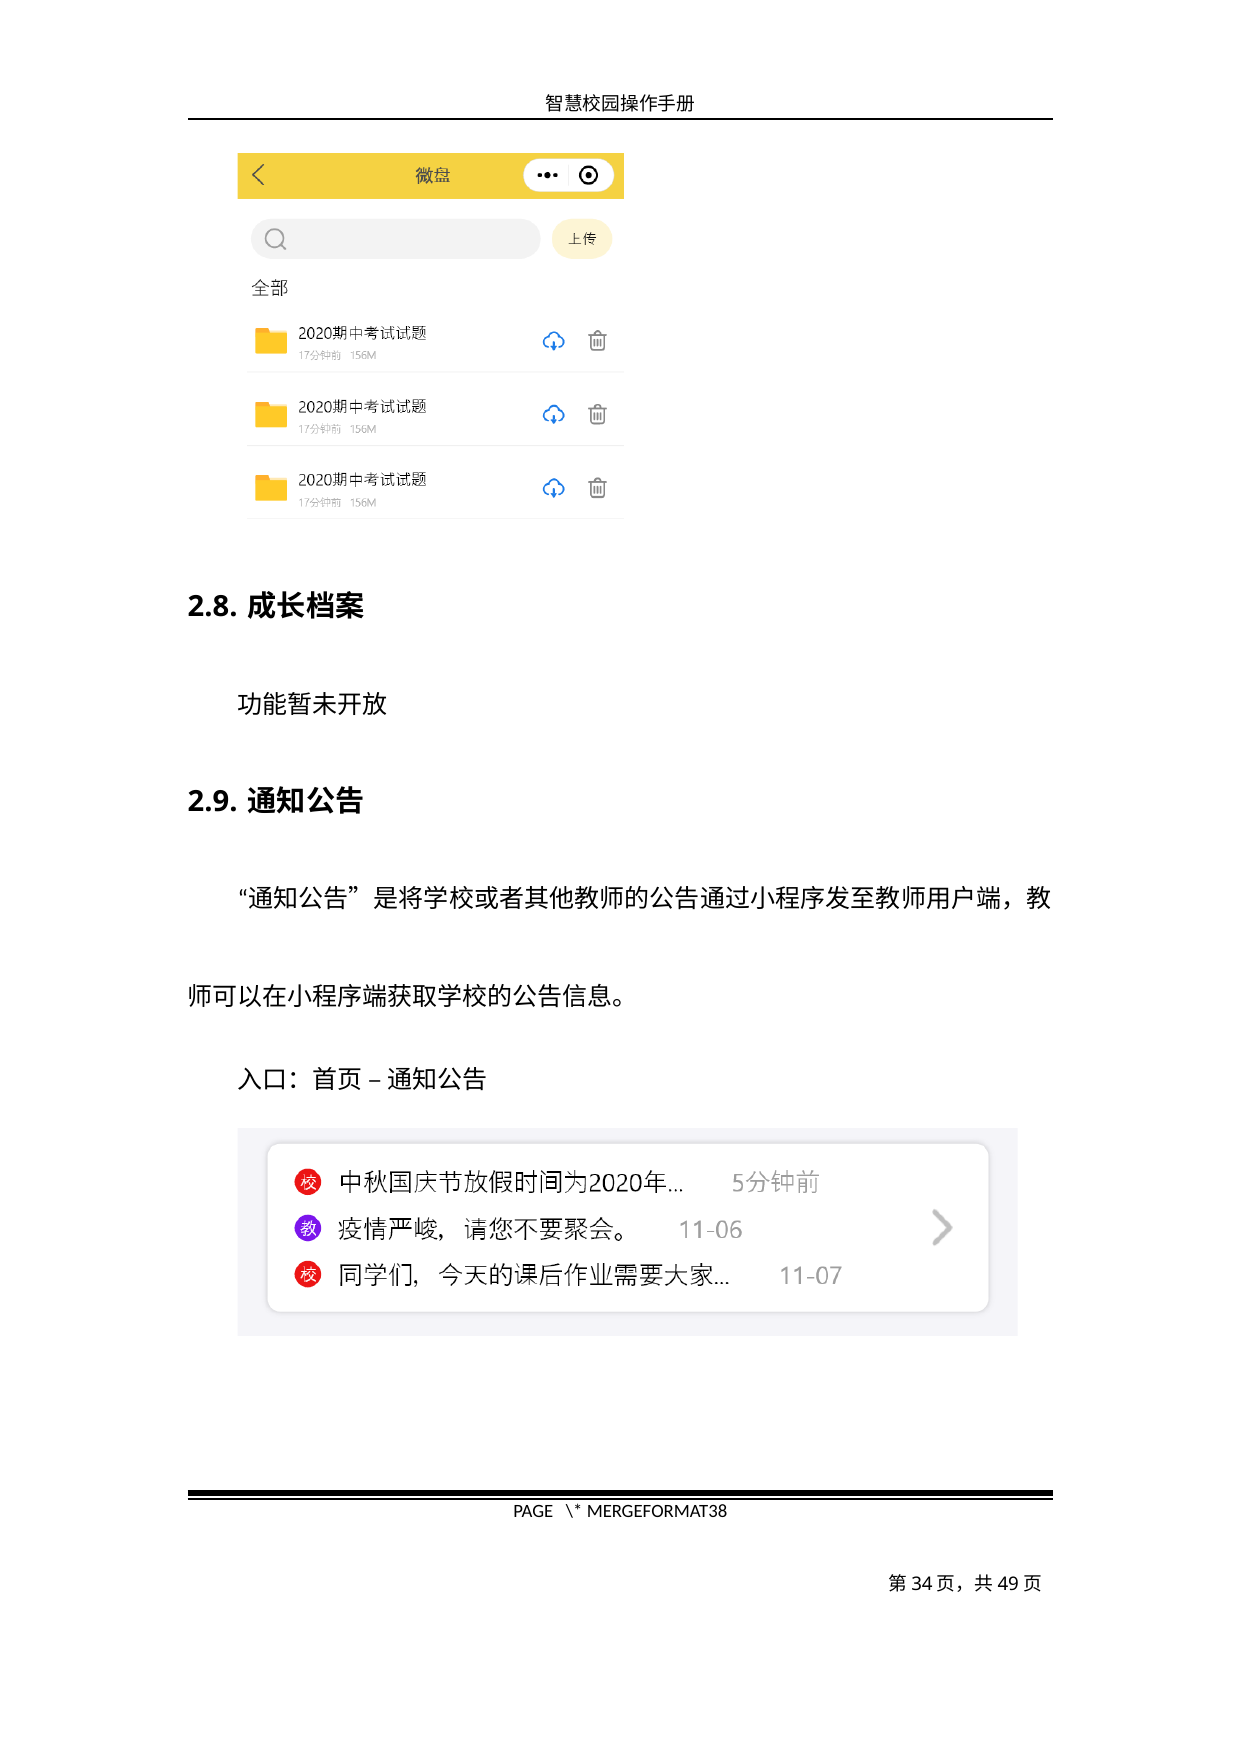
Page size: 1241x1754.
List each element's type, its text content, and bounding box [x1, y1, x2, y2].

text 入口：首页 – 通知公告 [187, 1045, 1053, 1110]
text “通知公告”是将学校或者其他教师的公告通过小程序发至教师用户端，教师可以在小程序端获取学校的公告信息。 [187, 864, 1053, 1027]
subtitle 成长档案 [187, 572, 1053, 637]
text 功能暂未开放 [187, 670, 1053, 735]
subtitle 通知公告 [187, 766, 1053, 831]
picture [237, 1128, 1018, 1336]
picture [237, 153, 624, 519]
